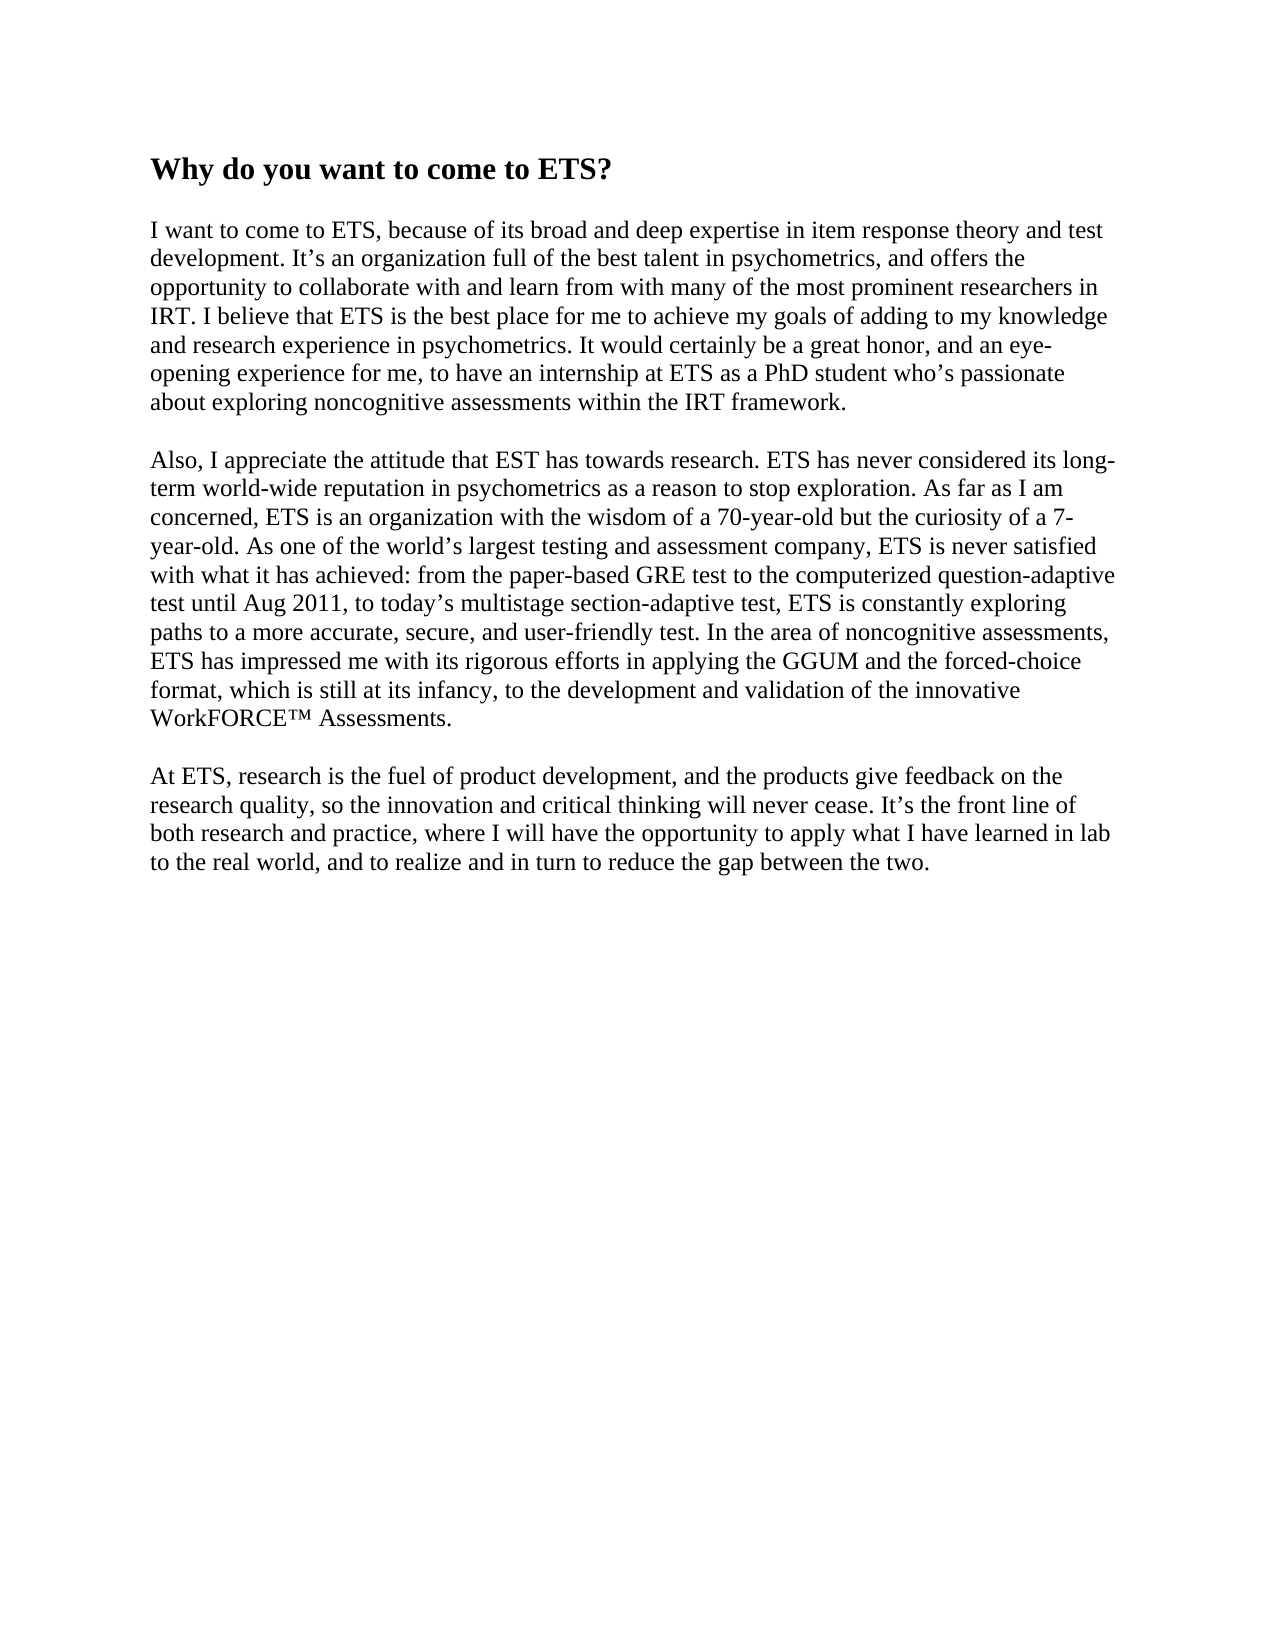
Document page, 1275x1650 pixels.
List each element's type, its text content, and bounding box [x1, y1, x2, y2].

text I want to come to ETS, because of its broad and deep expertise in item response theory and test development. It’s an organization full of the best talent in psychometrics, and offers the opportunity to collaborate with and learn from with many of the most prominent researchers in IRT. I believe that ETS is the best place for me to achieve my goals of adding to my knowledge and research experience in psychometrics. It would certainly be a great honor, and an eye-opening experience for me, to have an internship at ETS as a PhD student who’s passionate about exploring noncognitive assessments within the IRT framework. [150, 215, 1125, 416]
text At ETS, research is the fuel of product development, and the products give feedback on the research quality, so the innovation and critical thinking will never cease. It’s the front line of both research and practice, where I will have the opportunity to apply what I have learned in lab to the real world, and to realize and in turn to reduce the gap between the two. [150, 761, 1125, 876]
text Also, I appreciate the attitude that EST has towards research. ETS has never considered its long-term world-wide reputation in psychometrics as a reason to stop exploration. As far as I am concerned, ETS is an organization with the wisdom of a 70-year-old but the curiosity of a 7-year-old. As one of the world’s largest testing and assessment company, ETS is never satisfied with what it has achieved: from the paper-based GRE test to the computerized question-adaptive test until Aug 2011, to today’s multistage section-adaptive test, ETS is constantly exploring paths to a more accurate, secure, and user-friendly test. In the area of noncognitive assessments, ETS has impressed me with its rigorous efforts in applying the GGUM and the forced-choice format, which is still at its infancy, to the development and validation of the innovative WorkFORCE™ Assessments. [150, 445, 1125, 732]
text Why do you want to come to ETS? [150, 150, 1125, 186]
